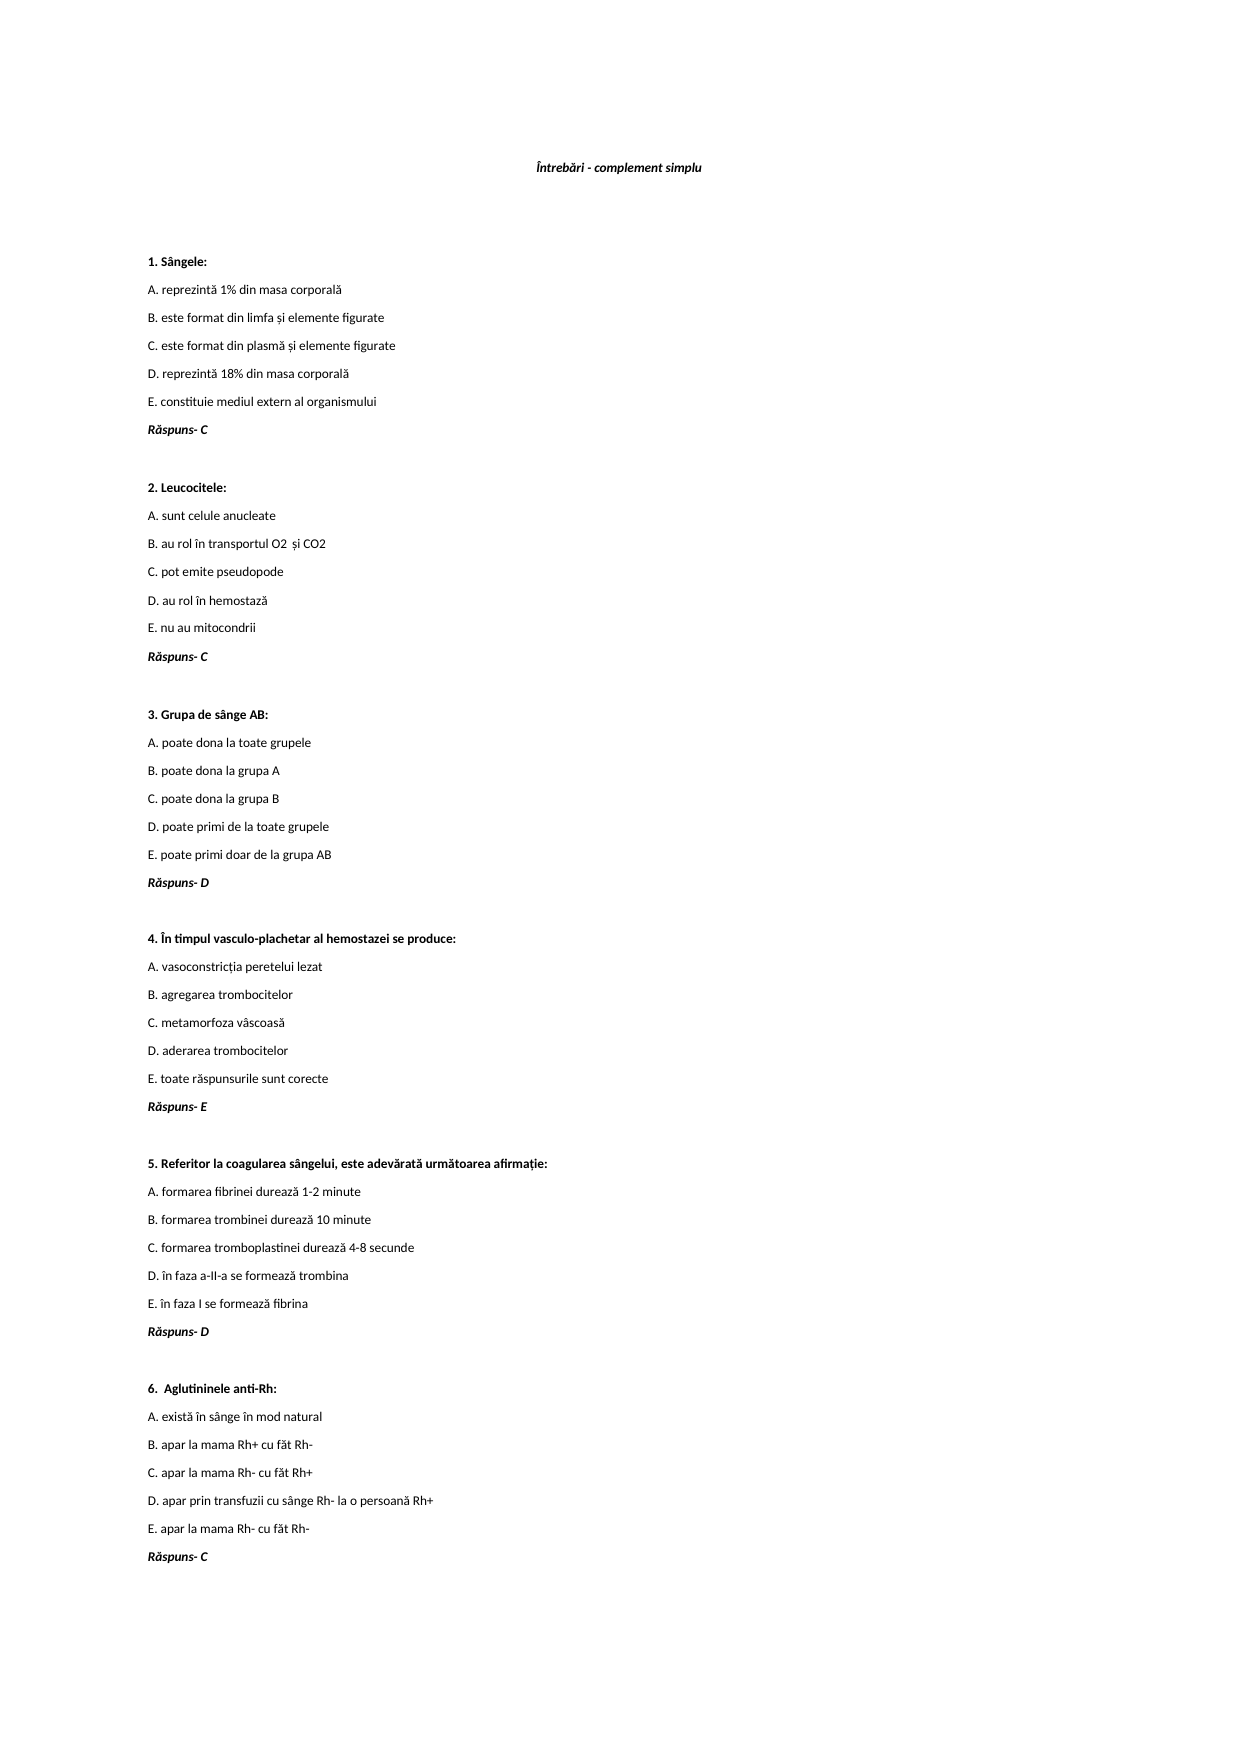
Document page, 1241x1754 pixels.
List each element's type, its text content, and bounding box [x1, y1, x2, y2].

text D. poate primi de la toate grupele [148, 807, 1093, 835]
text B. este format din limfa şi elemente figurate [148, 297, 1093, 325]
text Întrebări - complement simplu [148, 148, 1093, 176]
text E. în faza I se formează fibrina [148, 1284, 1093, 1312]
text B. agregarea trombocitelor [148, 975, 1093, 1003]
text E. poate primi doar de la grupa AB [148, 835, 1093, 863]
text D. apar prin transfuzii cu sânge Rh- la o persoană Rh+ [148, 1481, 1093, 1509]
text C. formarea tromboplastinei durează 4-8 secunde [148, 1228, 1093, 1256]
text Răspuns- C [148, 1537, 1093, 1565]
text E. apar la mama Rh- cu făt Rh- [148, 1509, 1093, 1537]
text C. pot emite pseudopode [148, 552, 1093, 580]
text 1. Sângele: [148, 241, 1093, 269]
text Răspuns- D [148, 1312, 1093, 1340]
text E. constituie mediul extern al organismului [148, 381, 1093, 409]
text A. reprezintă 1% din masa corporală [148, 269, 1093, 297]
text B. poate dona la grupa A [148, 751, 1093, 779]
text D. au rol în hemostază [148, 580, 1093, 608]
text 4. În timpul vasculo-plachetar al hemostazei se produce: [148, 919, 1093, 947]
text C. metamorfoza vâscoasă [148, 1003, 1093, 1031]
text B. au rol în transportul O2 şi CO2 [148, 524, 1093, 552]
text C. apar la mama Rh- cu făt Rh+ [148, 1453, 1093, 1481]
text Răspuns- C [148, 409, 1093, 437]
text D. în faza a-II-a se formează trombina [148, 1256, 1093, 1284]
text A. există în sânge în mod natural [148, 1397, 1093, 1425]
text A. sunt celule anucleate [148, 496, 1093, 524]
text 2. Leucocitele: [148, 468, 1093, 496]
text 3. Grupa de sânge AB: [148, 695, 1093, 723]
text B. formarea trombinei durează 10 minute [148, 1200, 1093, 1228]
text E. nu au mitocondrii [148, 608, 1093, 636]
text A. formarea fibrinei durează 1-2 minute [148, 1172, 1093, 1200]
text A. vasoconstricţia peretelui lezat [148, 947, 1093, 975]
text 5. Referitor la coagularea sângelui, este adevărată următoarea afirmaţie: [148, 1144, 1093, 1172]
text Răspuns- C [148, 636, 1093, 664]
text A. poate dona la toate grupele [148, 723, 1093, 751]
text D. aderarea trombocitelor [148, 1031, 1093, 1059]
text C. poate dona la grupa B [148, 779, 1093, 807]
text B. apar la mama Rh+ cu făt Rh- [148, 1425, 1093, 1453]
text C. este format din plasmă şi elemente figurate [148, 325, 1093, 353]
text E. toate răspunsurile sunt corecte [148, 1059, 1093, 1087]
text D. reprezintă 18% din masa corporală [148, 353, 1093, 381]
text Răspuns- E [148, 1087, 1093, 1115]
text Răspuns- D [148, 863, 1093, 891]
text 6. Aglutininele anti-Rh: [148, 1369, 1093, 1397]
